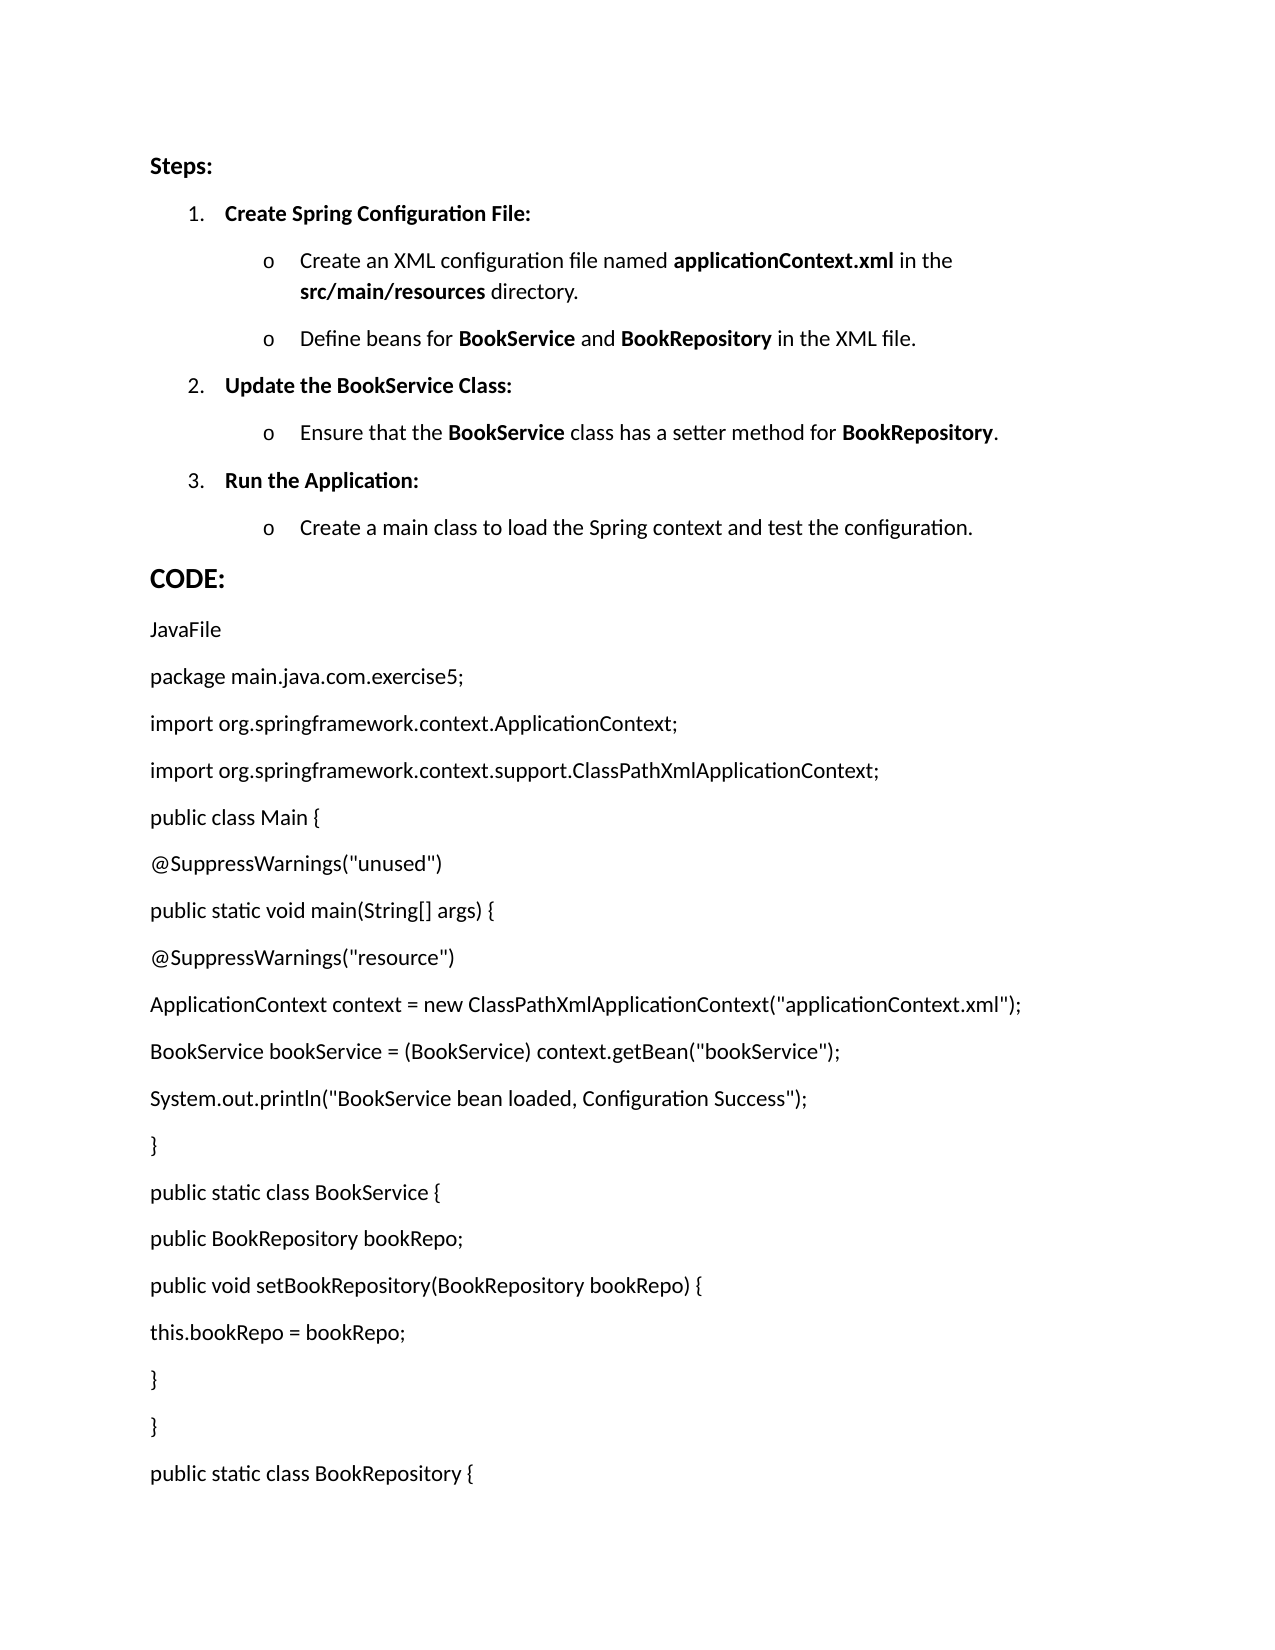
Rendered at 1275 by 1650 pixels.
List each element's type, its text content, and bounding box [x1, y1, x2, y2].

text } [150, 1131, 1125, 1159]
text public BookRepository bookRepo; [150, 1224, 1125, 1252]
text package main.java.com.exercise5; [150, 662, 1125, 690]
list Create an XML configuration file named applicationContext.xml in the src/main/resources directory. [262, 246, 1125, 305]
list Run the Application: [187, 466, 1125, 494]
list Define beans for BookService and BookRepository in the XML file. [262, 324, 1125, 353]
text ApplicationContext context = new ClassPathXmlApplicationContext("applicationContext.xml"); [150, 990, 1125, 1018]
text public static class BookService { [150, 1178, 1125, 1206]
text this.bookRepo = bookRepo; [150, 1318, 1125, 1346]
text Steps: [150, 150, 1125, 181]
text public class Main { [150, 803, 1125, 831]
list Update the BookService Class: [187, 371, 1125, 399]
text CODE: [150, 560, 1125, 596]
text } [150, 1365, 1125, 1393]
text BookService bookService = (BookService) context.getBean("bookService"); [150, 1037, 1125, 1065]
text @SuppressWarnings("unused") [150, 849, 1125, 877]
text import org.springframework.context.ApplicationContext; [150, 709, 1125, 737]
list Create Spring Configuration File: [187, 199, 1125, 228]
text @SuppressWarnings("resource") [150, 943, 1125, 971]
text JavaFile [150, 615, 1125, 643]
text public void setBookRepository(BookRepository bookRepo) { [150, 1271, 1125, 1299]
text System.out.println("BookService bean loaded, Configuration Success"); [150, 1084, 1125, 1112]
text public static void main(String[] args) { [150, 896, 1125, 924]
list Create a main class to load the Spring context and test the configuration. [262, 513, 1125, 541]
text public static class BookRepository { [150, 1459, 1125, 1487]
text import org.springframework.context.support.ClassPathXmlApplicationContext; [150, 756, 1125, 784]
text } [150, 1412, 1125, 1440]
list Ensure that the BookService class has a setter method for BookRepository. [262, 418, 1125, 447]
